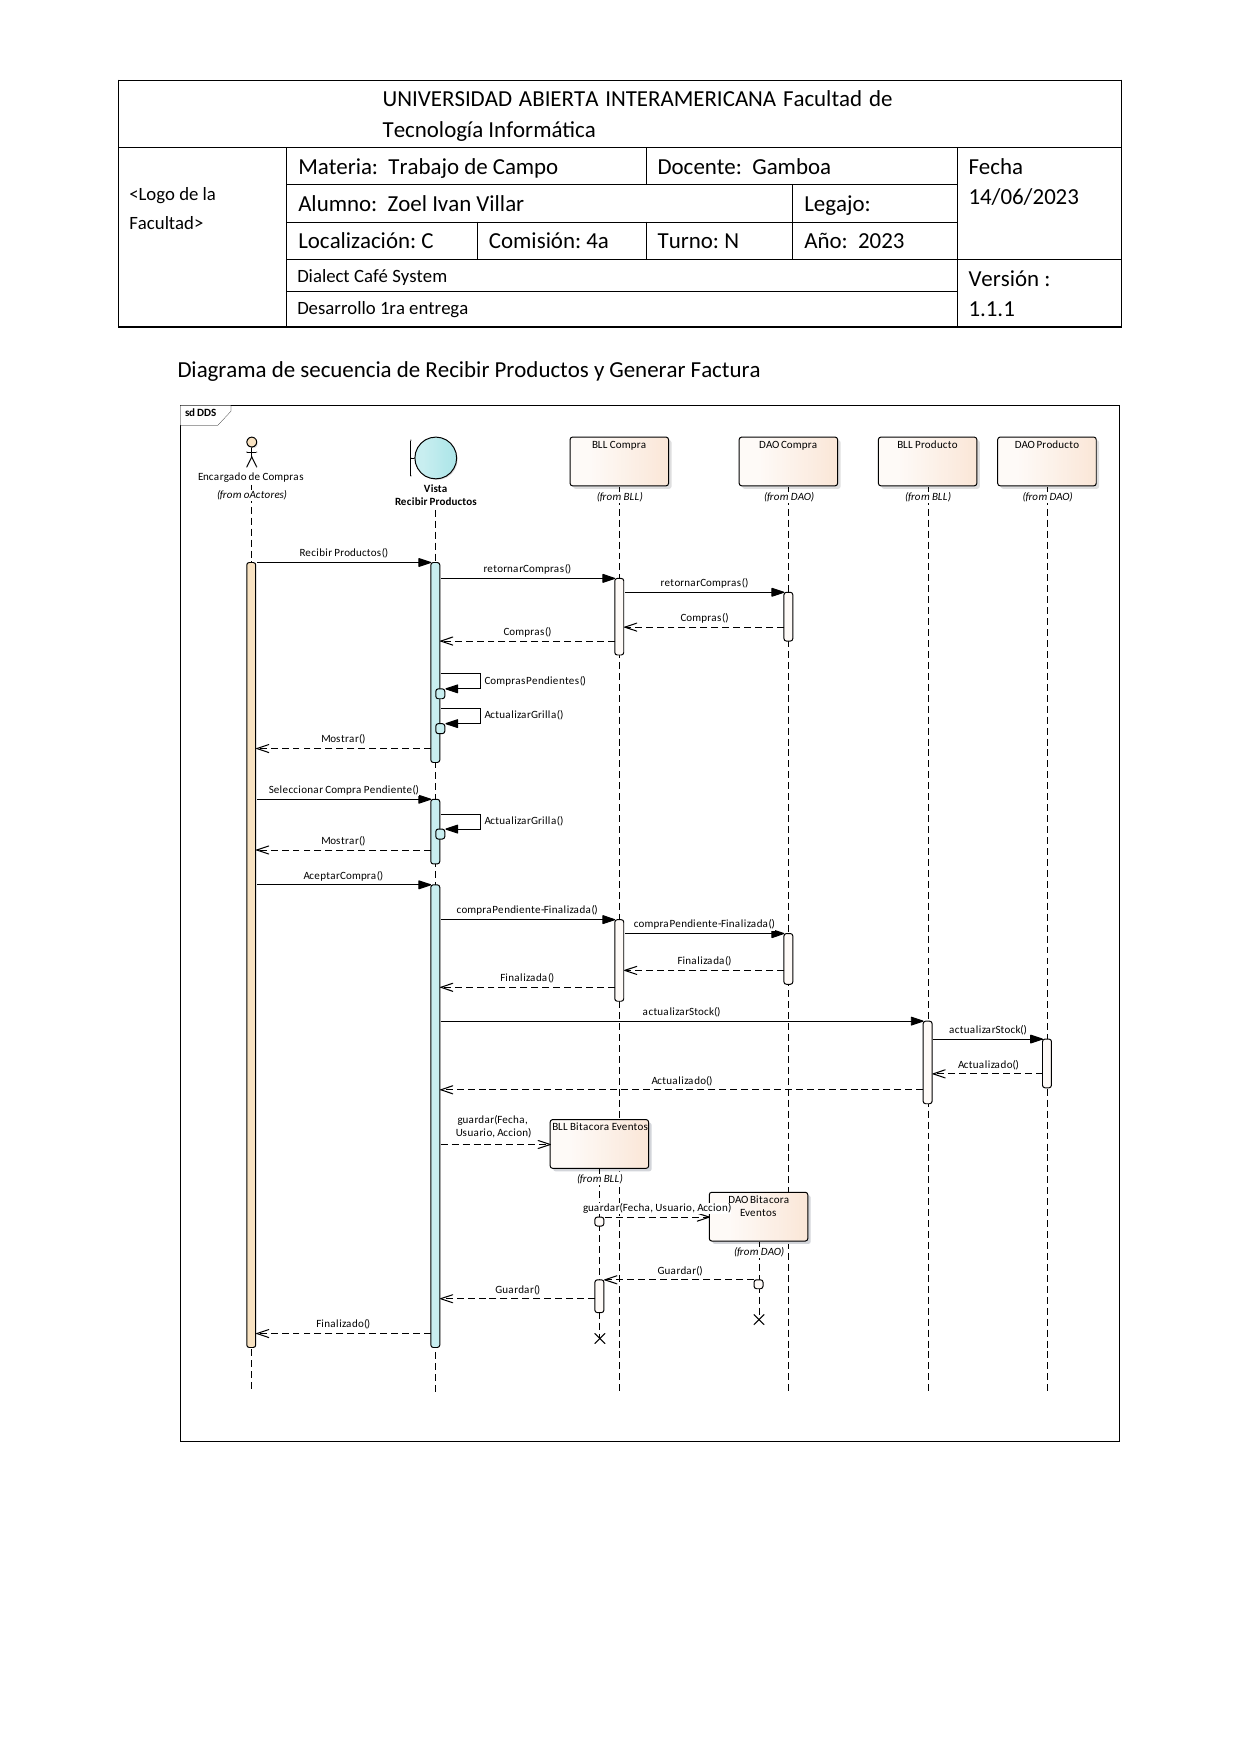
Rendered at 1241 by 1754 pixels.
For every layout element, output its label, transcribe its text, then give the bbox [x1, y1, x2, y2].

text Diagrama de secuencia de Recibir Productos y Generar Factura [177, 355, 1122, 383]
